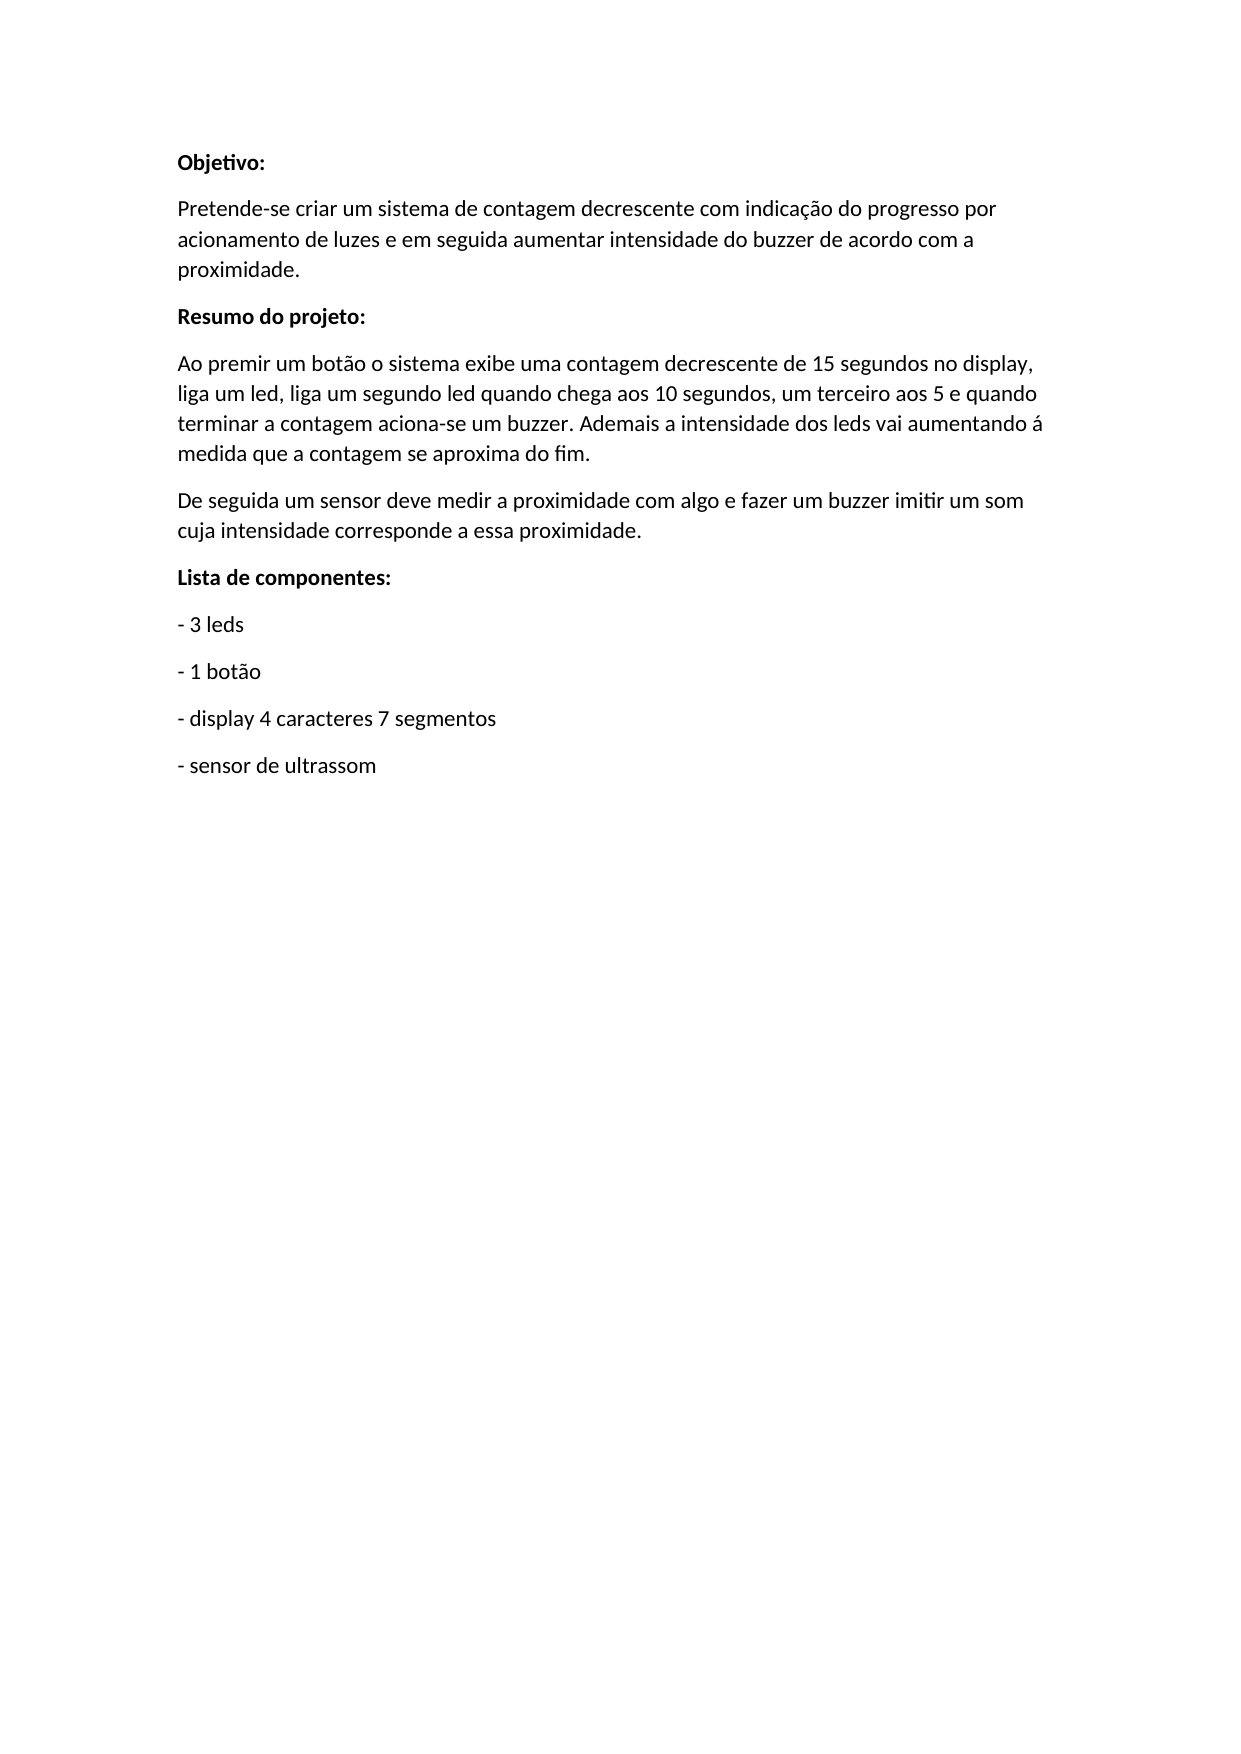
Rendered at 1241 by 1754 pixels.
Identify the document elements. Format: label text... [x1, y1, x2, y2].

text De seguida um sensor deve medir a proximidade com algo e fazer um buzzer imitir um som cuja intensidade corresponde a essa proximidade. [177, 486, 1063, 544]
text Objetivo: [177, 148, 1063, 176]
text - 3 leds [177, 610, 1063, 638]
text Lista de componentes: [177, 563, 1063, 591]
text Pretende-se criar um sistema de contagem decrescente com indicação do progresso por acionamento de luzes e em seguida aumentar intensidade do buzzer de acordo com a proximidade. [177, 194, 1063, 283]
text - 1 botão [177, 657, 1063, 685]
text - sensor de ultrassom [177, 751, 1063, 779]
text Ao premir um botão o sistema exibe uma contagem decrescente de 15 segundos no display, liga um led, liga um segundo led quando chega aos 10 segundos, um terceiro aos 5 e quando terminar a contagem aciona-se um buzzer. Ademais a intensidade dos leds vai aumentando á medida que a contagem se aproxima do fim. [177, 349, 1063, 467]
text - display 4 caracteres 7 segmentos [177, 704, 1063, 732]
text Resumo do projeto: [177, 302, 1063, 330]
